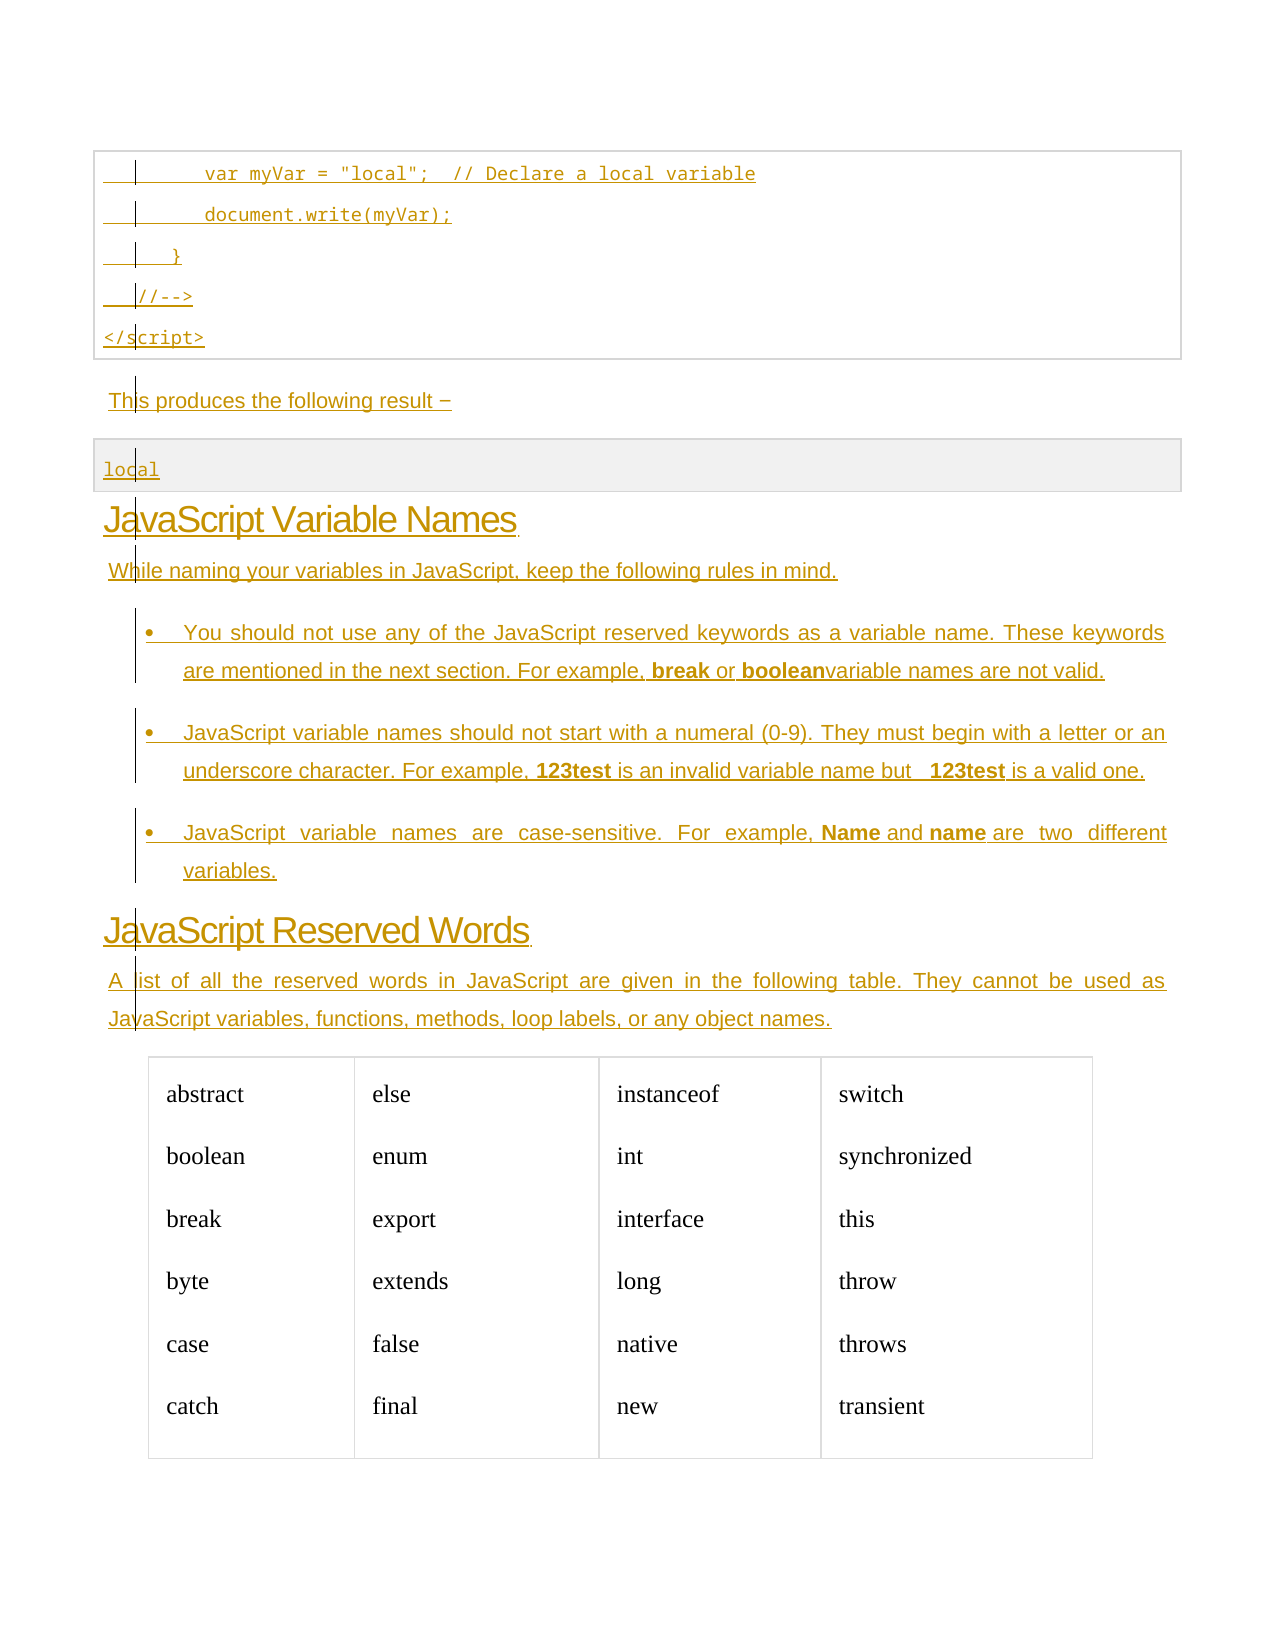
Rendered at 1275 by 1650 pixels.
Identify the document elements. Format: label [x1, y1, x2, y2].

table_header [822, 1058, 1092, 1457]
table_header [600, 1058, 820, 1457]
table_header [355, 1058, 598, 1457]
table_header [149, 1058, 354, 1457]
